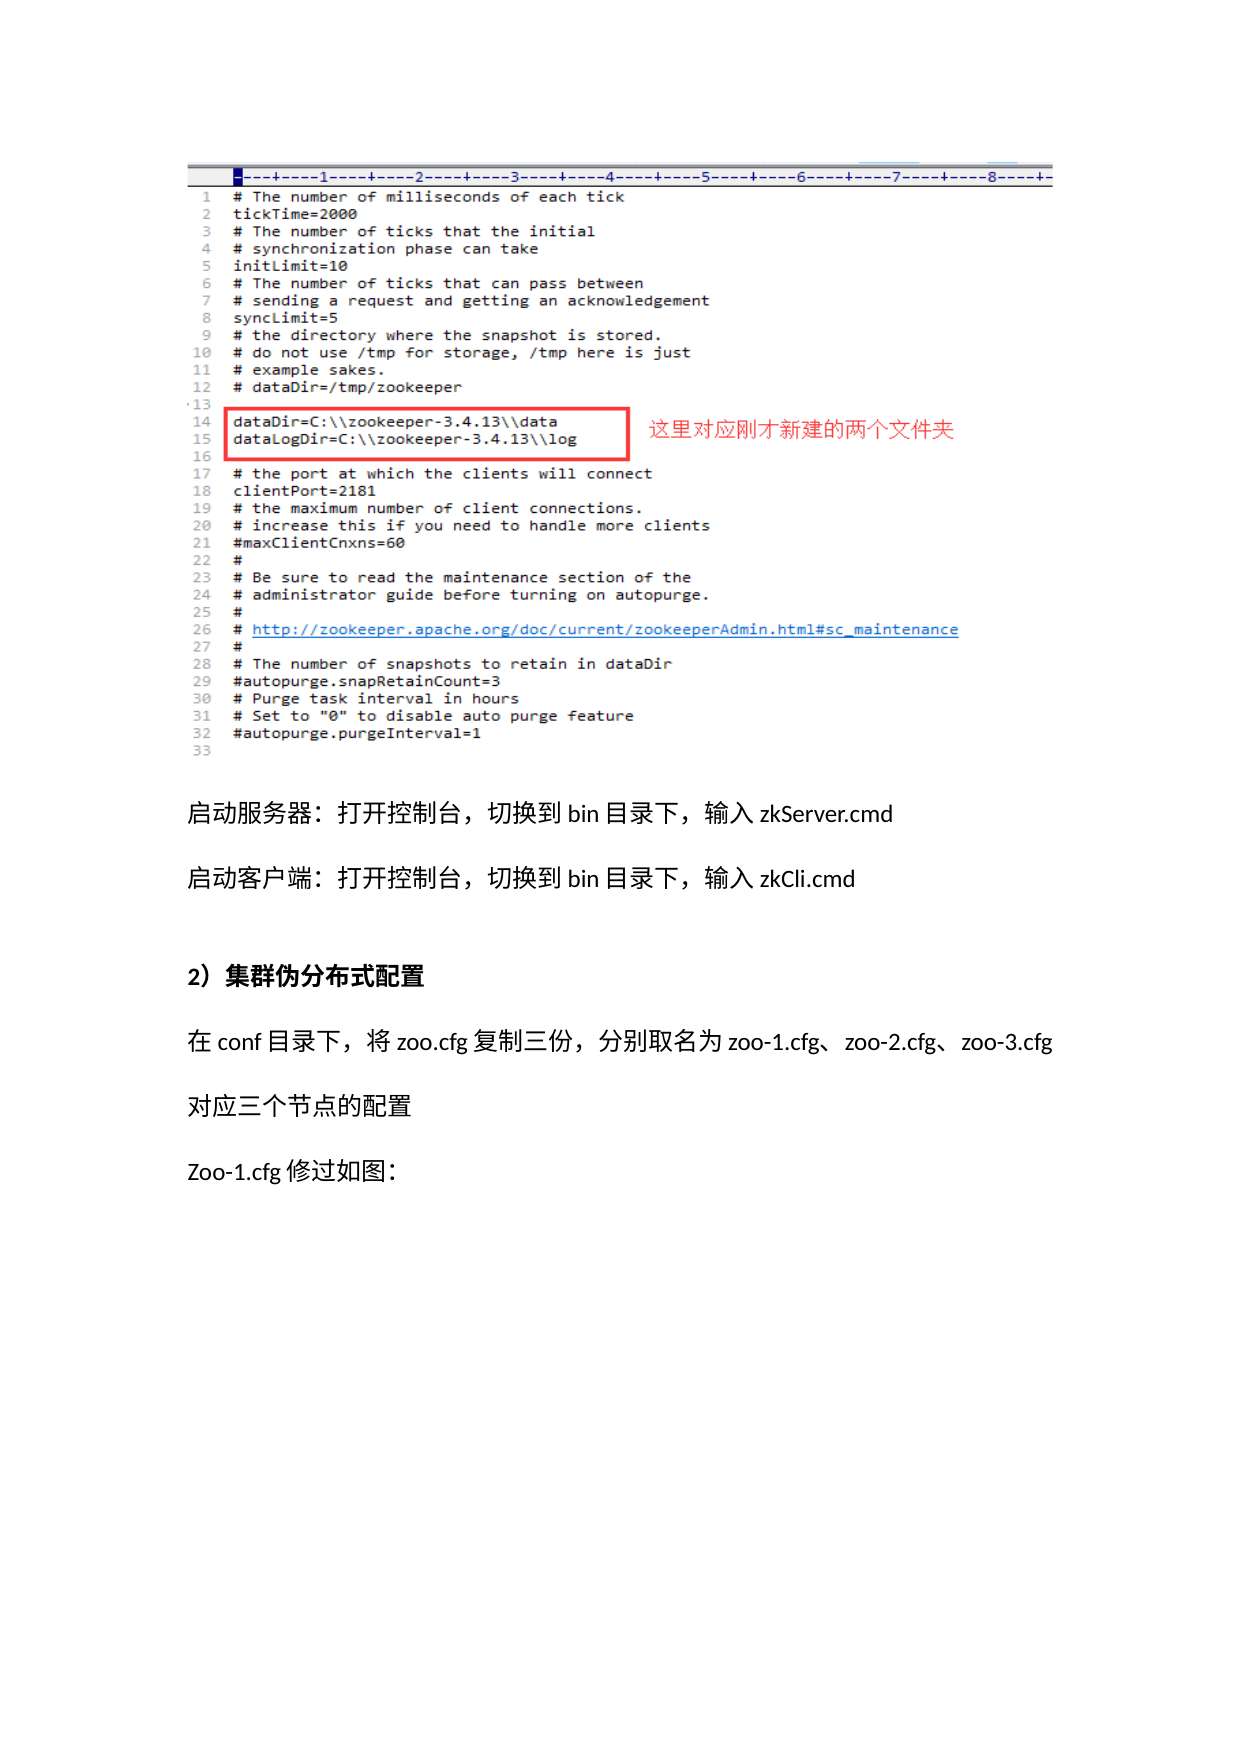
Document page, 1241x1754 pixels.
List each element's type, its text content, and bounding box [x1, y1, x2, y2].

list 集群伪分布式配置 [187, 942, 1053, 1007]
list Zoo-1.cfg修过如图： [187, 1137, 1053, 1202]
picture [187, 162, 1053, 774]
list 在conf目录下，将zoo.cfg复制三份，分别取名为zoo-1.cfg、zoo-2.cfg、zoo-3.cfg对应三个节点的配置 [187, 1007, 1053, 1137]
list 启动客户端：打开控制台，切换到bin目录下，输入zkCli.cmd [187, 844, 1053, 909]
list 启动服务器：打开控制台，切换到bin目录下，输入zkServer.cmd [187, 779, 1053, 844]
